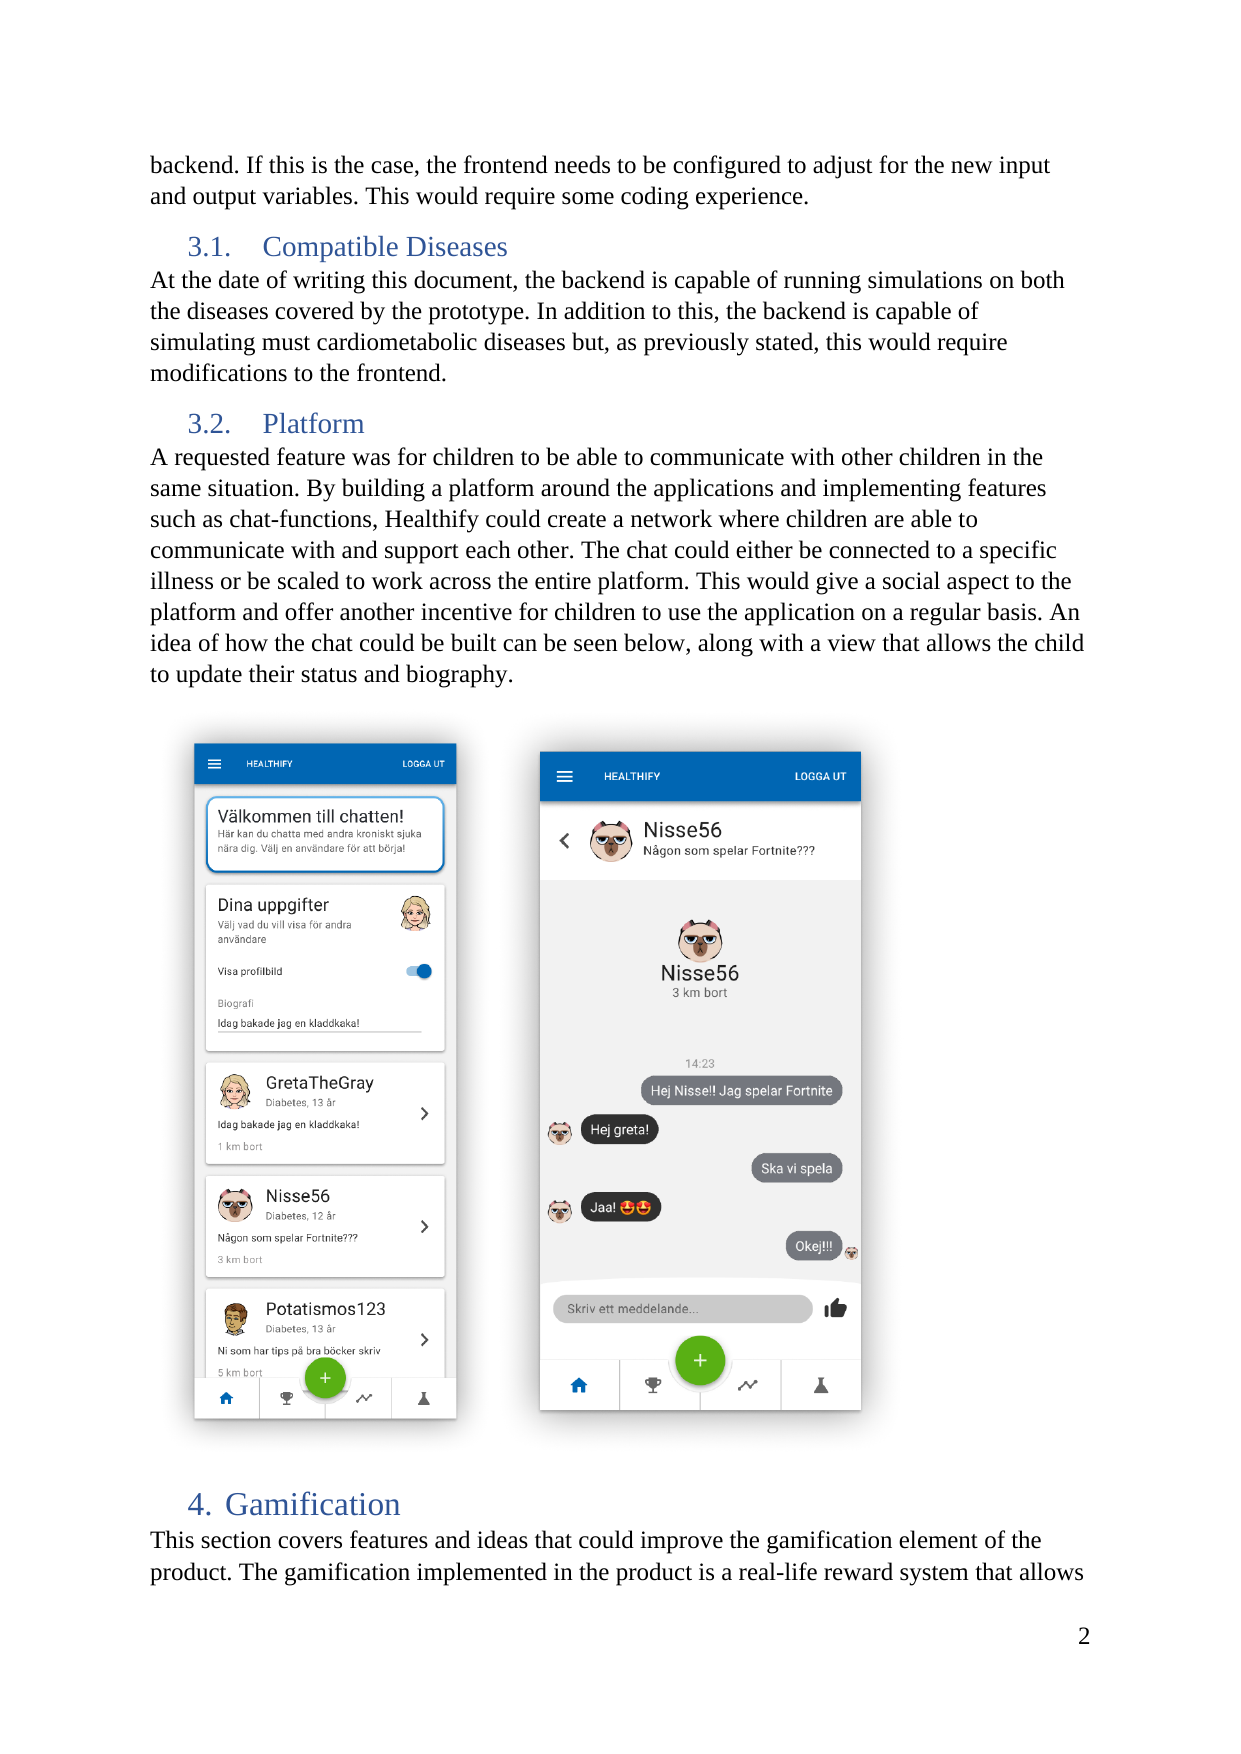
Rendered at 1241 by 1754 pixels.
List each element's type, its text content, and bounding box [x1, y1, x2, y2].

text At the date of writing this document, the backend is capable of running simulations on both the diseases covered by the prototype. In addition to this, the backend is capable of simulating must cardiometabolic diseases but, as previously stated, this would require modifications to the frontend. [150, 265, 1090, 387]
subtitle Compatible Diseases [187, 229, 1090, 262]
subtitle Gamification [187, 1484, 1090, 1522]
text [150, 1526, 1090, 1585]
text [150, 150, 1090, 210]
subtitle Platform [187, 406, 1090, 439]
picture [156, 706, 907, 1457]
text A requested feature was for children to be able to communicate with other children in the same situation. By building a platform around the applications and implementing features such as chat-functions, Healthify could create a network where children are able to communicate with and support each other. The chat could either be connected to a specific illness or be scaled to work across the entire platform. This would give a social aspect to the platform and offer another incentive for children to use the application on a regular basis. An idea of how the chat could be built can be seen below, along with a view that allows the child to update their status and biography. [150, 442, 1090, 688]
